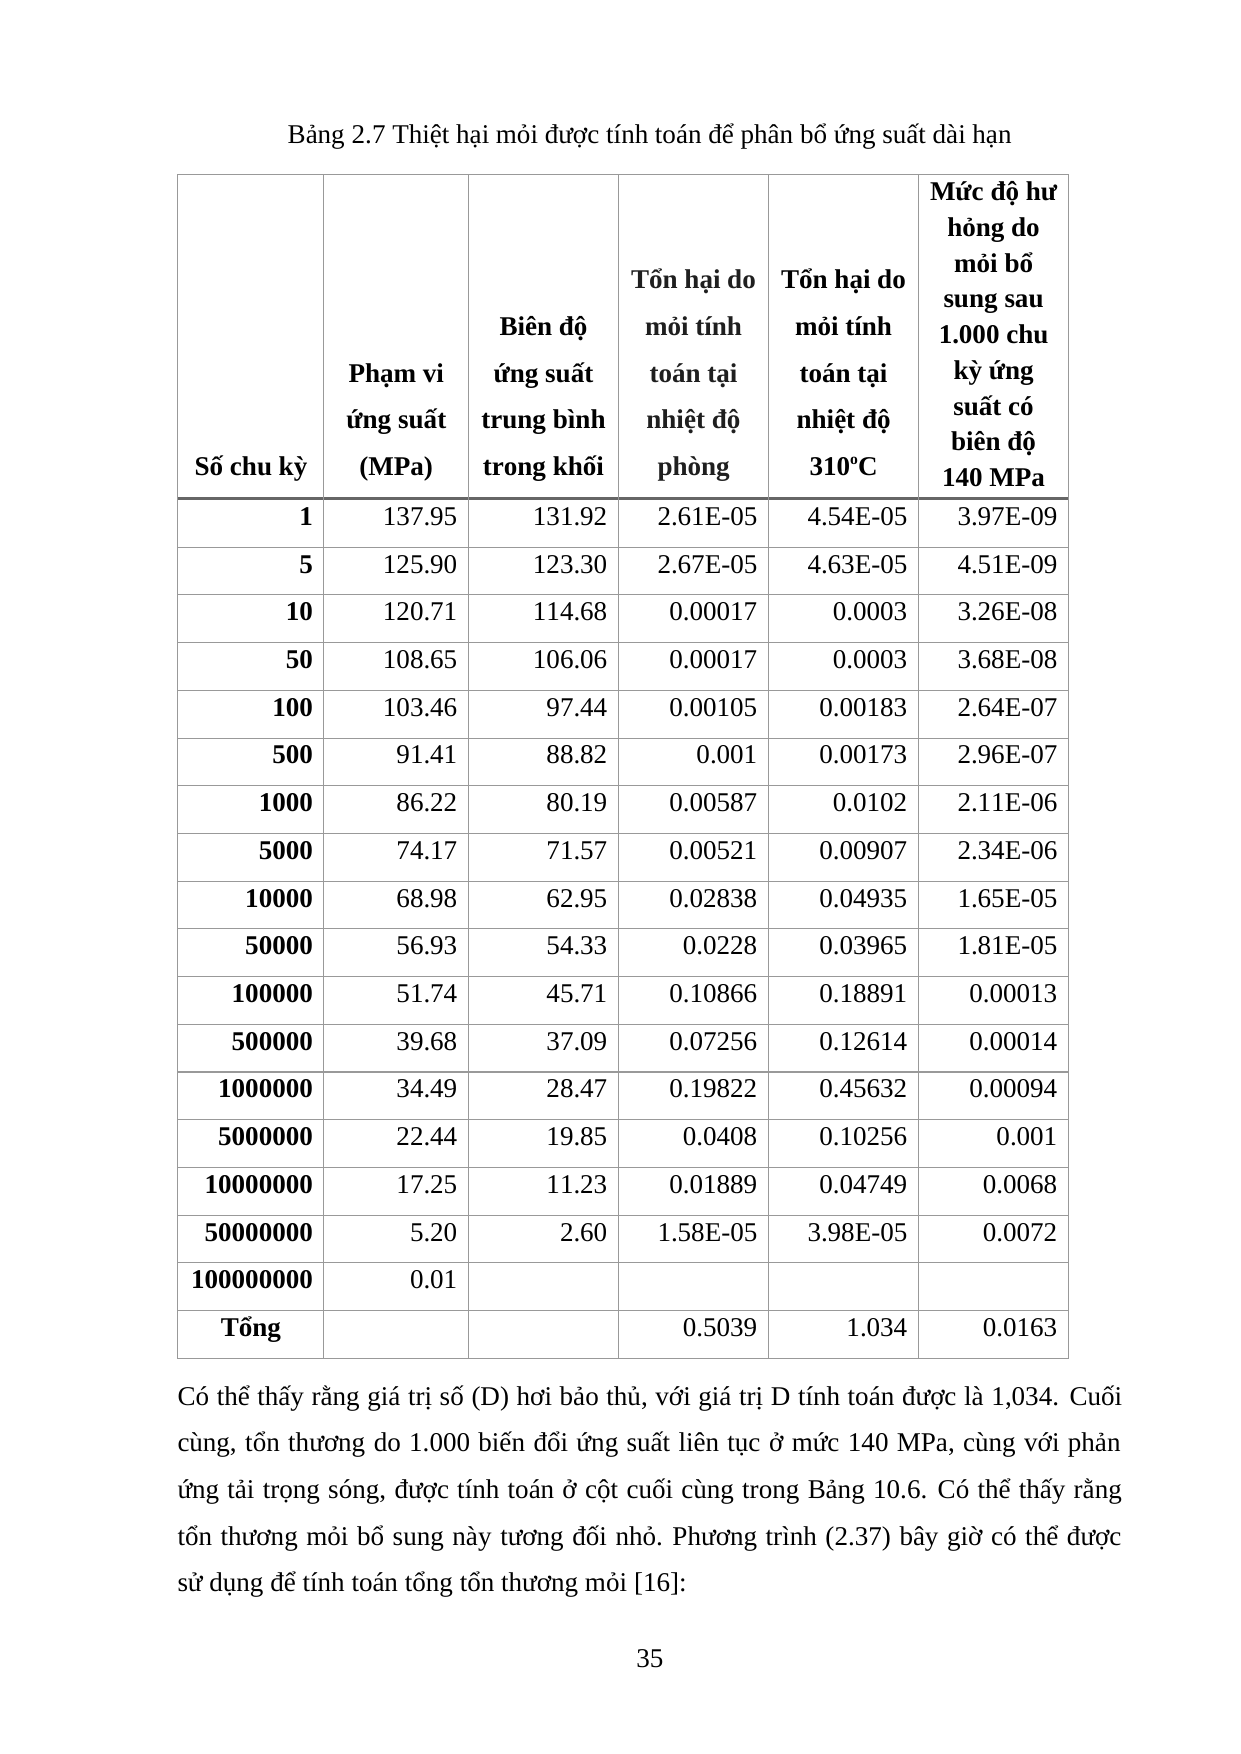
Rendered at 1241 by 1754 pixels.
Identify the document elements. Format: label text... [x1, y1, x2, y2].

table_cell 0.00587 [619, 786, 768, 833]
table_cell 17.25 [324, 1168, 468, 1214]
table_cell 0.0408 [619, 1120, 768, 1167]
table_header Tổn hại do mỏi tính toán tại nhiệt độ 310oC [769, 175, 918, 497]
table_cell [469, 1311, 618, 1358]
table_cell 0.00521 [619, 834, 768, 881]
text Có thể thấy rằng giá trị số (D) hơi bảo thủ, với giá trị D tính toán được là 1,034. Cuối cùng, tổn thương do 1.000 biến đổi ứng suất liên tục ở mức 140 MPa, cùng với phản ứng tải trọng sóng, được tính toán ở cột cuối cùng trong Bảng 10.6. Có thể thấy rằng tổn thương mỏi bổ sung này tương đối nhỏ. Phương trình (2.37) bây giờ có thể được sử dụng để tính toán tổng tổn thương mỏi [16]: [177, 1379, 1122, 1597]
table_cell 2.60 [469, 1216, 618, 1262]
table_cell 0.45632 [769, 1073, 918, 1119]
table_cell 1.65E-05 [919, 882, 1068, 928]
table_cell 2.64E-07 [919, 691, 1068, 737]
table_cell Tổng [178, 1311, 323, 1358]
table_cell 120.71 [324, 595, 468, 642]
table_header Phạm vi ứng suất (MPa) [324, 175, 468, 497]
table_cell 0.04935 [769, 882, 918, 928]
table_cell 137.95 [324, 500, 468, 547]
table_cell 103.46 [324, 691, 468, 737]
table_cell 0.12614 [769, 1025, 918, 1071]
table_cell 0.00173 [769, 739, 918, 785]
table_cell 2.96E-07 [919, 739, 1068, 785]
table_cell 100 [178, 691, 323, 737]
table_cell 0.001 [919, 1120, 1068, 1167]
table_cell 0.0003 [769, 643, 918, 690]
table_cell 4.54E-05 [769, 500, 918, 547]
table_cell 51.74 [324, 977, 468, 1024]
table_cell 50 [178, 643, 323, 690]
table_cell 0.03965 [769, 929, 918, 976]
table_cell 0.04749 [769, 1168, 918, 1214]
table_cell 0.19822 [619, 1073, 768, 1119]
table_cell 0.0003 [769, 595, 918, 642]
table_cell 108.65 [324, 643, 468, 690]
table_cell 97.44 [469, 691, 618, 737]
table_cell 100000000 [178, 1263, 323, 1310]
table_cell 123.30 [469, 548, 618, 594]
table_cell 2.61E-05 [619, 500, 768, 547]
table_cell 62.95 [469, 882, 618, 928]
table_cell 0.0072 [919, 1216, 1068, 1262]
table_header Tổn hại do mỏi tính toán tại nhiệt độ phòng [619, 175, 768, 497]
table_cell 100000 [178, 977, 323, 1024]
table_cell 34.49 [324, 1073, 468, 1119]
table_cell [919, 1263, 1068, 1310]
table_cell [324, 1311, 468, 1358]
table_cell 0.0068 [919, 1168, 1068, 1214]
table_cell 500 [178, 739, 323, 785]
table_cell 106.06 [469, 643, 618, 690]
table_cell 0.01889 [619, 1168, 768, 1214]
table_header Mức độ hư hỏng do mỏi bổ sung sau 1.000 chu kỳ ứng suất có biên độ 140 MPa [919, 175, 1068, 497]
table_cell 1.034 [769, 1311, 918, 1358]
table_cell 131.92 [469, 500, 618, 547]
table_cell 0.00014 [919, 1025, 1068, 1071]
table_cell 0.01 [324, 1263, 468, 1310]
table_cell 114.68 [469, 595, 618, 642]
table_cell 5.20 [324, 1216, 468, 1262]
table_cell 0.02838 [619, 882, 768, 928]
table_cell 22.44 [324, 1120, 468, 1167]
table_cell 1.81E-05 [919, 929, 1068, 976]
table_cell 0.00183 [769, 691, 918, 737]
table_cell 0.10256 [769, 1120, 918, 1167]
table_cell 19.85 [469, 1120, 618, 1167]
table_header Số chu kỳ [178, 175, 323, 497]
table_cell 0.00017 [619, 643, 768, 690]
table_cell 2.11E-06 [919, 786, 1068, 833]
table_cell 0.5039 [619, 1311, 768, 1358]
table_cell 3.98E-05 [769, 1216, 918, 1262]
table_cell 10000000 [178, 1168, 323, 1214]
table_cell 0.07256 [619, 1025, 768, 1071]
table_cell 39.68 [324, 1025, 468, 1071]
table_cell 0.0228 [619, 929, 768, 976]
table_cell 50000000 [178, 1216, 323, 1262]
table_cell 500000 [178, 1025, 323, 1071]
table_cell 1.58E-05 [619, 1216, 768, 1262]
table_cell 56.93 [324, 929, 468, 976]
table_cell 91.41 [324, 739, 468, 785]
table_cell 28.47 [469, 1073, 618, 1119]
table_cell 50000 [178, 929, 323, 976]
table_cell 1000000 [178, 1073, 323, 1119]
table_cell [469, 1263, 618, 1310]
table_cell 4.51E-09 [919, 548, 1068, 594]
table_cell 88.82 [469, 739, 618, 785]
table_cell 45.71 [469, 977, 618, 1024]
table_cell 10 [178, 595, 323, 642]
table_cell 1000 [178, 786, 323, 833]
table_cell 0.0102 [769, 786, 918, 833]
table_cell 1 [178, 500, 323, 547]
table_cell 74.17 [324, 834, 468, 881]
table_cell 0.00105 [619, 691, 768, 737]
table_cell 68.98 [324, 882, 468, 928]
table_cell 0.0163 [919, 1311, 1068, 1358]
table_header Biên độ ứng suất trung bình trong khối [469, 175, 618, 497]
table_cell 0.00017 [619, 595, 768, 642]
table_cell 11.23 [469, 1168, 618, 1214]
table_cell 80.19 [469, 786, 618, 833]
table_cell 0.00907 [769, 834, 918, 881]
table_cell 5000 [178, 834, 323, 881]
table_cell 4.63E-05 [769, 548, 918, 594]
table_cell 3.68E-08 [919, 643, 1068, 690]
table_cell 3.97E-09 [919, 500, 1068, 547]
table_cell 0.18891 [769, 977, 918, 1024]
table_cell 10000 [178, 882, 323, 928]
table_cell 86.22 [324, 786, 468, 833]
table_cell 0.00094 [919, 1073, 1068, 1119]
table_cell 5000000 [178, 1120, 323, 1167]
table_cell 5 [178, 548, 323, 594]
table_cell 71.57 [469, 834, 618, 881]
table_cell 0.00013 [919, 977, 1068, 1024]
table_cell 0.10866 [619, 977, 768, 1024]
table_cell [769, 1263, 918, 1310]
table_cell 0.001 [619, 739, 768, 785]
table_cell [619, 1263, 768, 1310]
table_cell 54.33 [469, 929, 618, 976]
table_cell 2.67E-05 [619, 548, 768, 594]
table_cell 2.34E-06 [919, 834, 1068, 881]
table_cell 125.90 [324, 548, 468, 594]
table_cell 3.26E-08 [919, 595, 1068, 642]
table_cell 37.09 [469, 1025, 618, 1071]
